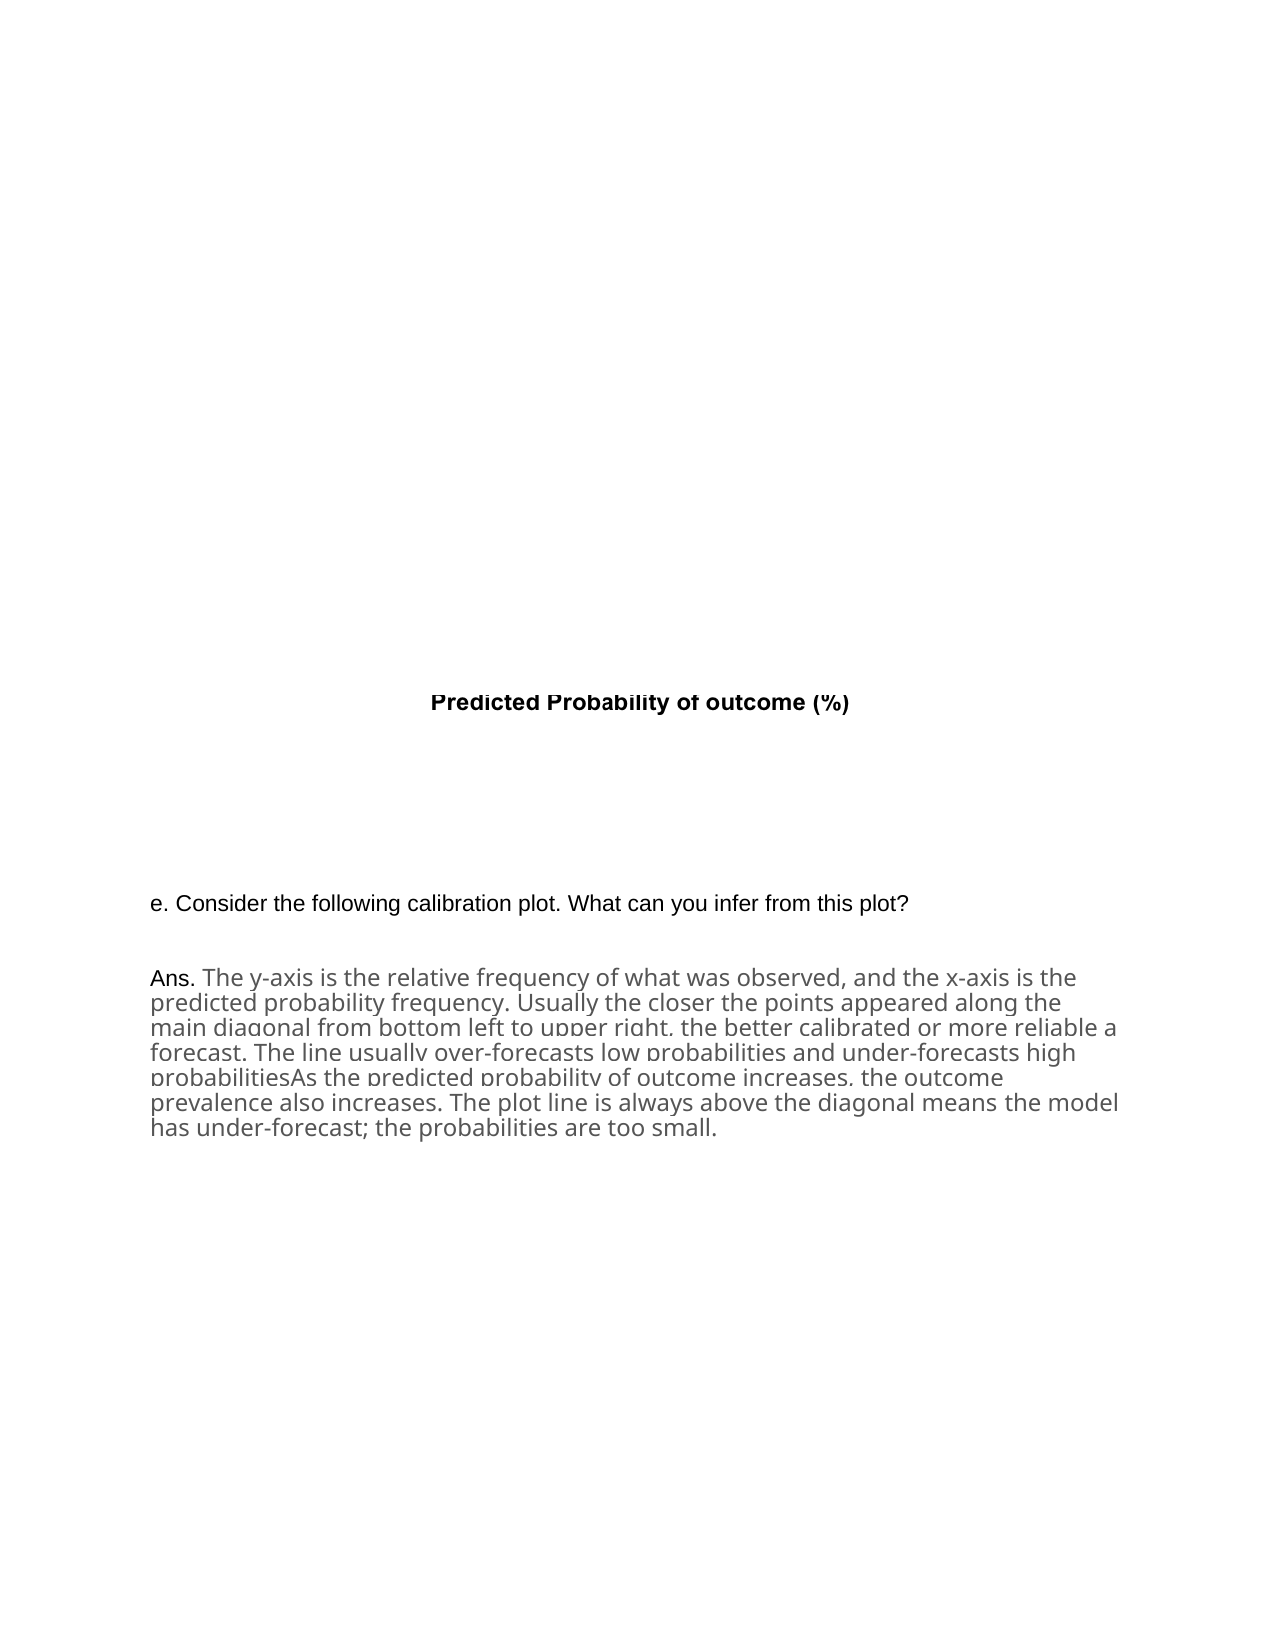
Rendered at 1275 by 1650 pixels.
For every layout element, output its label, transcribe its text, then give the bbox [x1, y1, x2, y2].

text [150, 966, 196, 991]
text Ans. The y-axis is the relative frequency of what was observed, and the x-axis is the predicted probability frequency. Usually the closer the points appeared along the main diagonal from bottom left to upper right, the better calibrated or more reliable a forecast. The line usually over-forecasts low probabilities and under-forecasts high probabilitiesAs the predicted probability of outcome increases, the outcome prevalence also increases. The plot line is always above the diagonal means the model has under-forecast; the probabilities are too small. [718, 966, 1125, 1141]
picture [277, 695, 930, 716]
text e. Consider the following calibration plot. What can you infer from this plot? [150, 891, 1125, 916]
